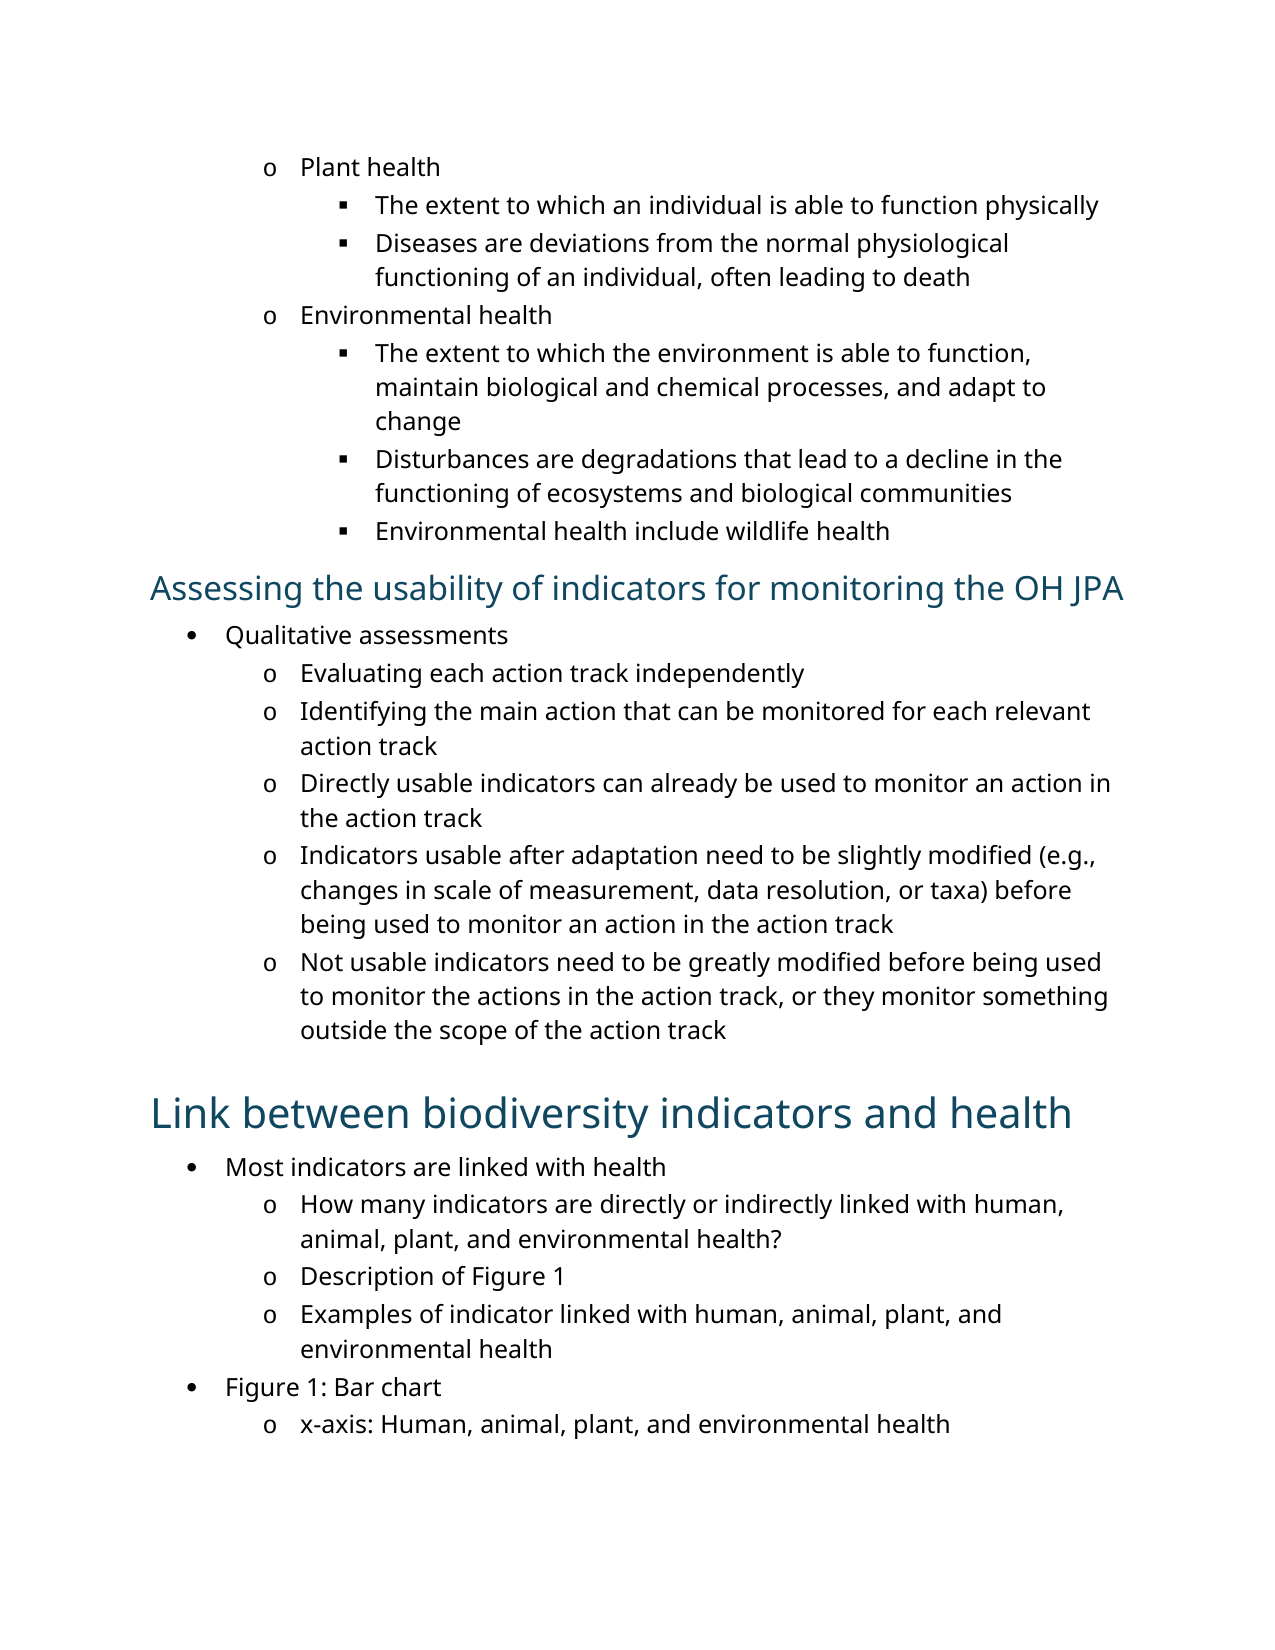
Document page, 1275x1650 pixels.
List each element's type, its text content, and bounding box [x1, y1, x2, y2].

list Disturbances are degradations that lead to a decline in the functioning of ecosystems and biological communities [337, 442, 1125, 510]
list Environmental health include wildlife health [337, 513, 1125, 548]
list Figure 1: Bar chart [187, 1369, 1125, 1403]
list Description of Figure 1 [262, 1259, 1125, 1293]
subtitle Assessing the usability of indicators for monitoring the OH JPA [150, 564, 1125, 610]
list Directly usable indicators can already be used to monitor an action in the action track [262, 766, 1125, 834]
list x-axis: Human, animal, plant, and environmental health [262, 1407, 1125, 1441]
list Environmental health [262, 298, 1125, 332]
list Qualitative assessments [187, 618, 1125, 652]
list Examples of indicator linked with human, animal, plant, and environmental health [262, 1297, 1125, 1365]
list Plant health [262, 150, 1125, 184]
list Evaluating each action track independently [262, 656, 1125, 690]
subtitle Link between biodiversity indicators and health [150, 1084, 1125, 1141]
list The extent to which an individual is able to function physically [337, 188, 1125, 222]
list Identifying the main action that can be monitored for each relevant action track [262, 694, 1125, 762]
list How many indicators are directly or indirectly linked with human, animal, plant, and environmental health? [262, 1187, 1125, 1255]
list The extent to which the environment is able to function, maintain biological and chemical processes, and adapt to change [337, 336, 1125, 438]
list Indicators usable after adaptation need to be slightly modified (e.g., changes in scale of measurement, data resolution, or taxa) before being used to monitor an action in the action track [262, 838, 1125, 940]
list Not usable indicators need to be greatly modified before being used to monitor the actions in the action track, or they monitor something outside the scope of the action track [262, 944, 1125, 1047]
list Most indicators are linked with health [187, 1149, 1125, 1183]
list Diseases are deviations from the normal physiological functioning of an individual, often leading to death [337, 226, 1125, 294]
